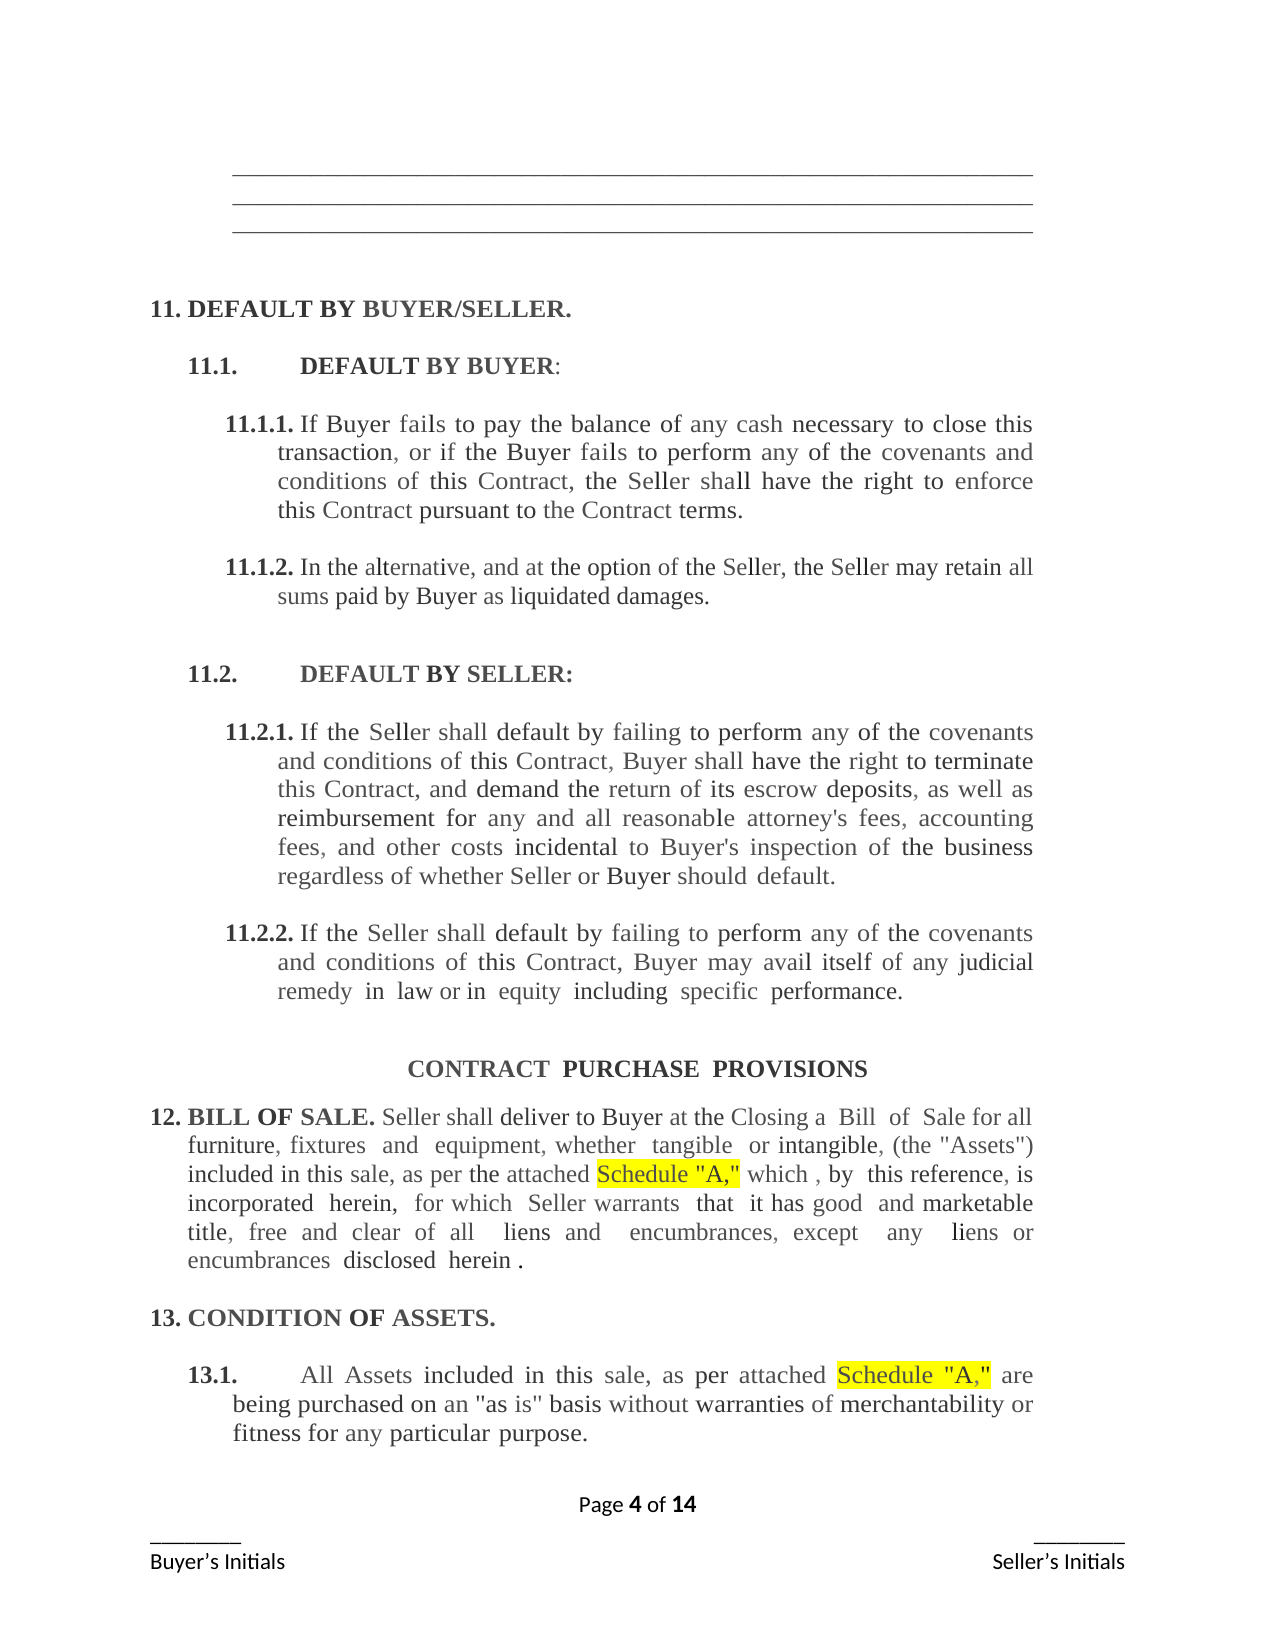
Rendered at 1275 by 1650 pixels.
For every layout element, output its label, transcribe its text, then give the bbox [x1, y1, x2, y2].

list If the Seller shall default by failing to perform any of the covenants and conditions of this Contract, Buyer may avail itself of any judicial remedy in law or in equity including specific performance. [225, 918, 1033, 1004]
list If the Seller shall default by failing to perform any of the covenants and conditions of this Contract, Buyer shall have the right to terminate this Contract, and demand the return of its escrow deposits, as well as reimbursement for any and all reasonable attorney's fees, accounting fees, and other costs incidental to Buyer's inspection of the business regardless of whether Seller or Buyer should default. [225, 717, 1033, 889]
text CONTRACT PURCHASE PROVISIONS [150, 1054, 1125, 1083]
list BILL OF SALE. Seller shall deliver to Buyer at the Closing a Bill of Sale for all furniture, fixtures and equipment, whether tangible or intangible, (the "Assets") included in this sale, as per the attached Schedule "A," which , by this reference, is incorporated herein, for which Seller warrants that it has good and marketable title, free and clear of all liens and encumbrances, except any liens or encumbrances disclosed herein . [150, 1102, 1033, 1274]
list DEFAULT BY BUYER/SELLER. [150, 294, 1033, 322]
list In the alternative, and at the option of the Seller, the Seller may retain all sums paid by Buyer as liquidated damages. [225, 552, 1033, 610]
list CONDITION OF ASSETS. [150, 1303, 1033, 1332]
list All Assets included in this sale, as per attached Schedule "A," are being purchased on an "as is" basis without warranties of merchantability or fitness for any particular purpose. [187, 1361, 1033, 1447]
text _______________________________________________________________________________________________________________________________________________________________________________________ [232, 150, 1033, 236]
list DEFAULT BY SELLER: [187, 659, 1033, 688]
list DEFAULT BY BUYER: [187, 351, 1033, 380]
list If Buyer fails to pay the balance of any cash necessary to close this transaction, or if the Buyer fails to perform any of the covenants and conditions of this Contract, the Seller shall have the right to enforce this Contract pursuant to the Contract terms. [225, 409, 1033, 524]
